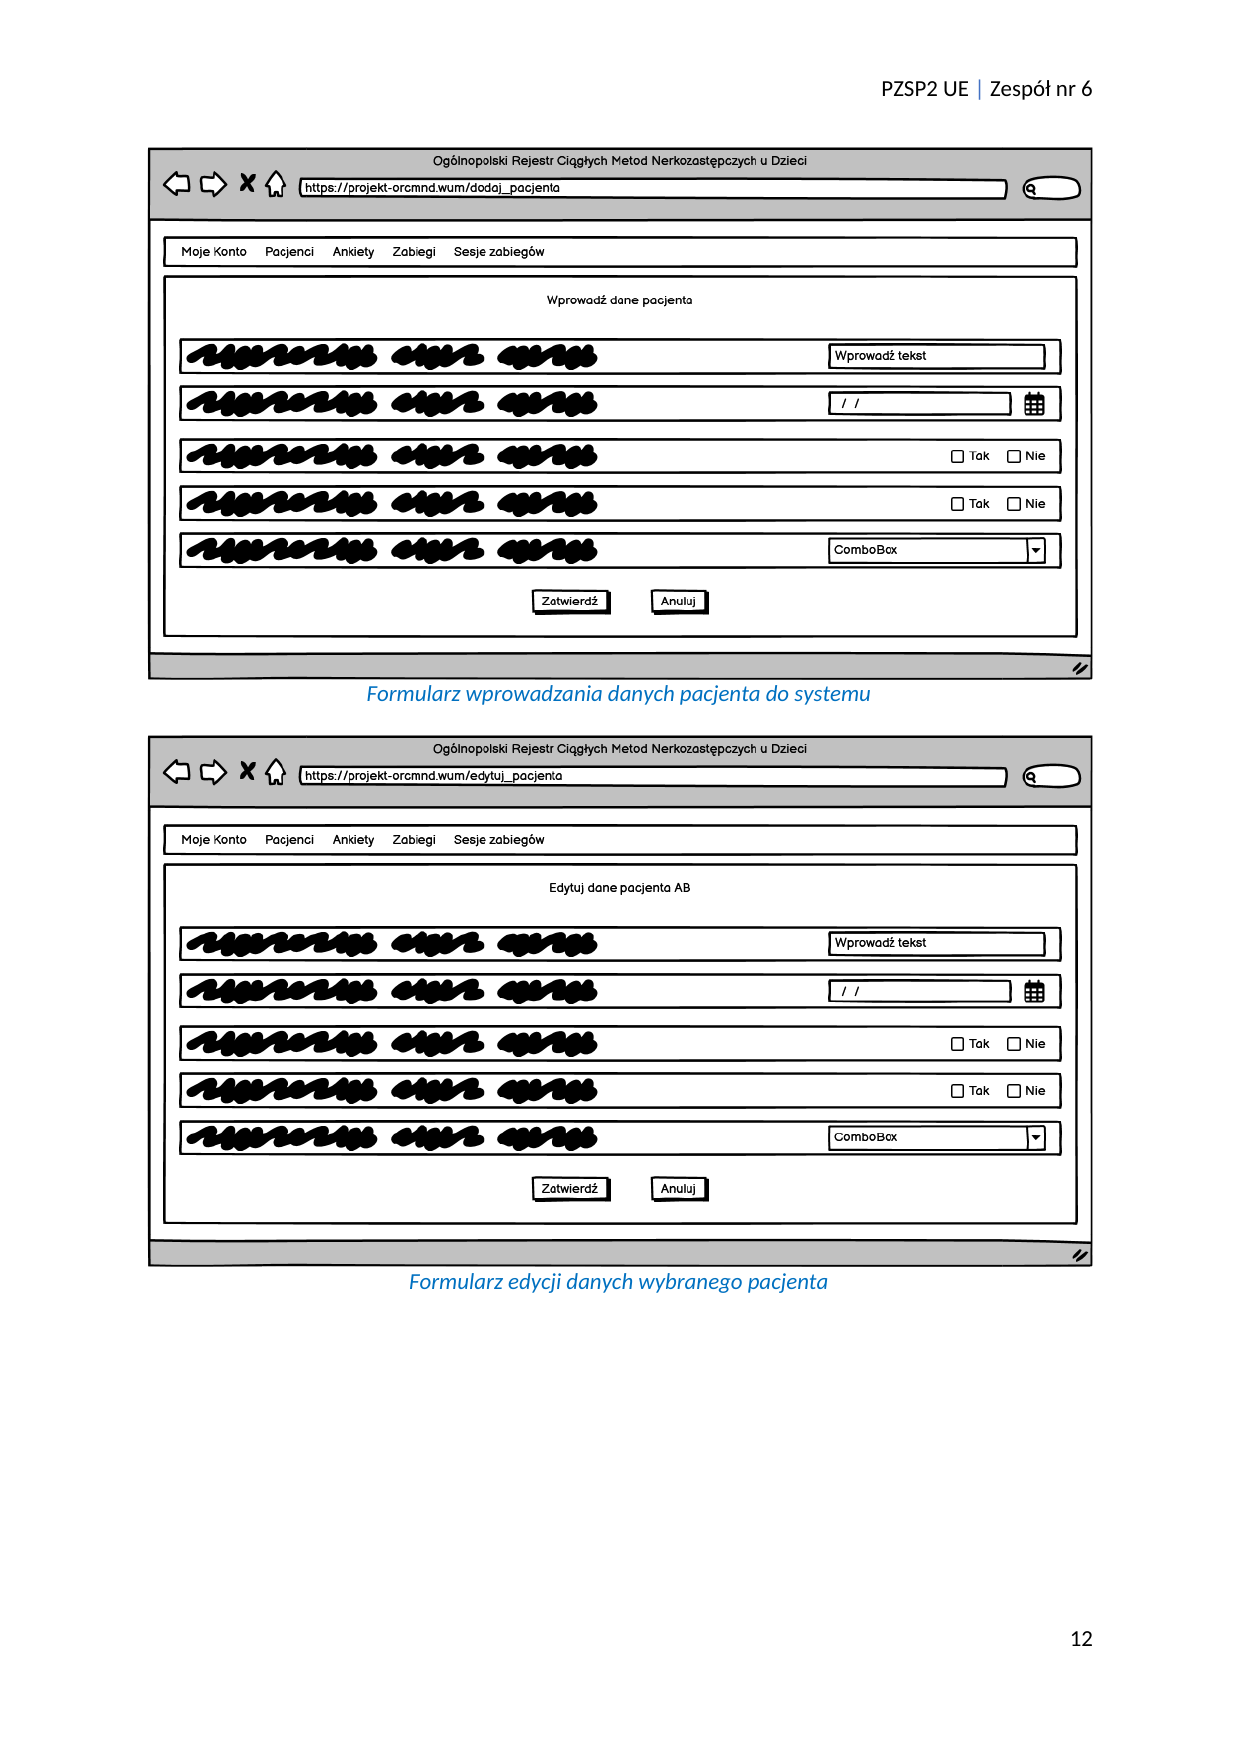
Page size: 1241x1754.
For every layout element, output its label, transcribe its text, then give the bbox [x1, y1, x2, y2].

picture [147, 147, 1093, 680]
picture [147, 735, 1093, 1267]
text Formularz edycji danych wybranego pacjenta [148, 1267, 1093, 1295]
text Formularz wprowadzania danych pacjenta do systemu [148, 680, 1093, 707]
